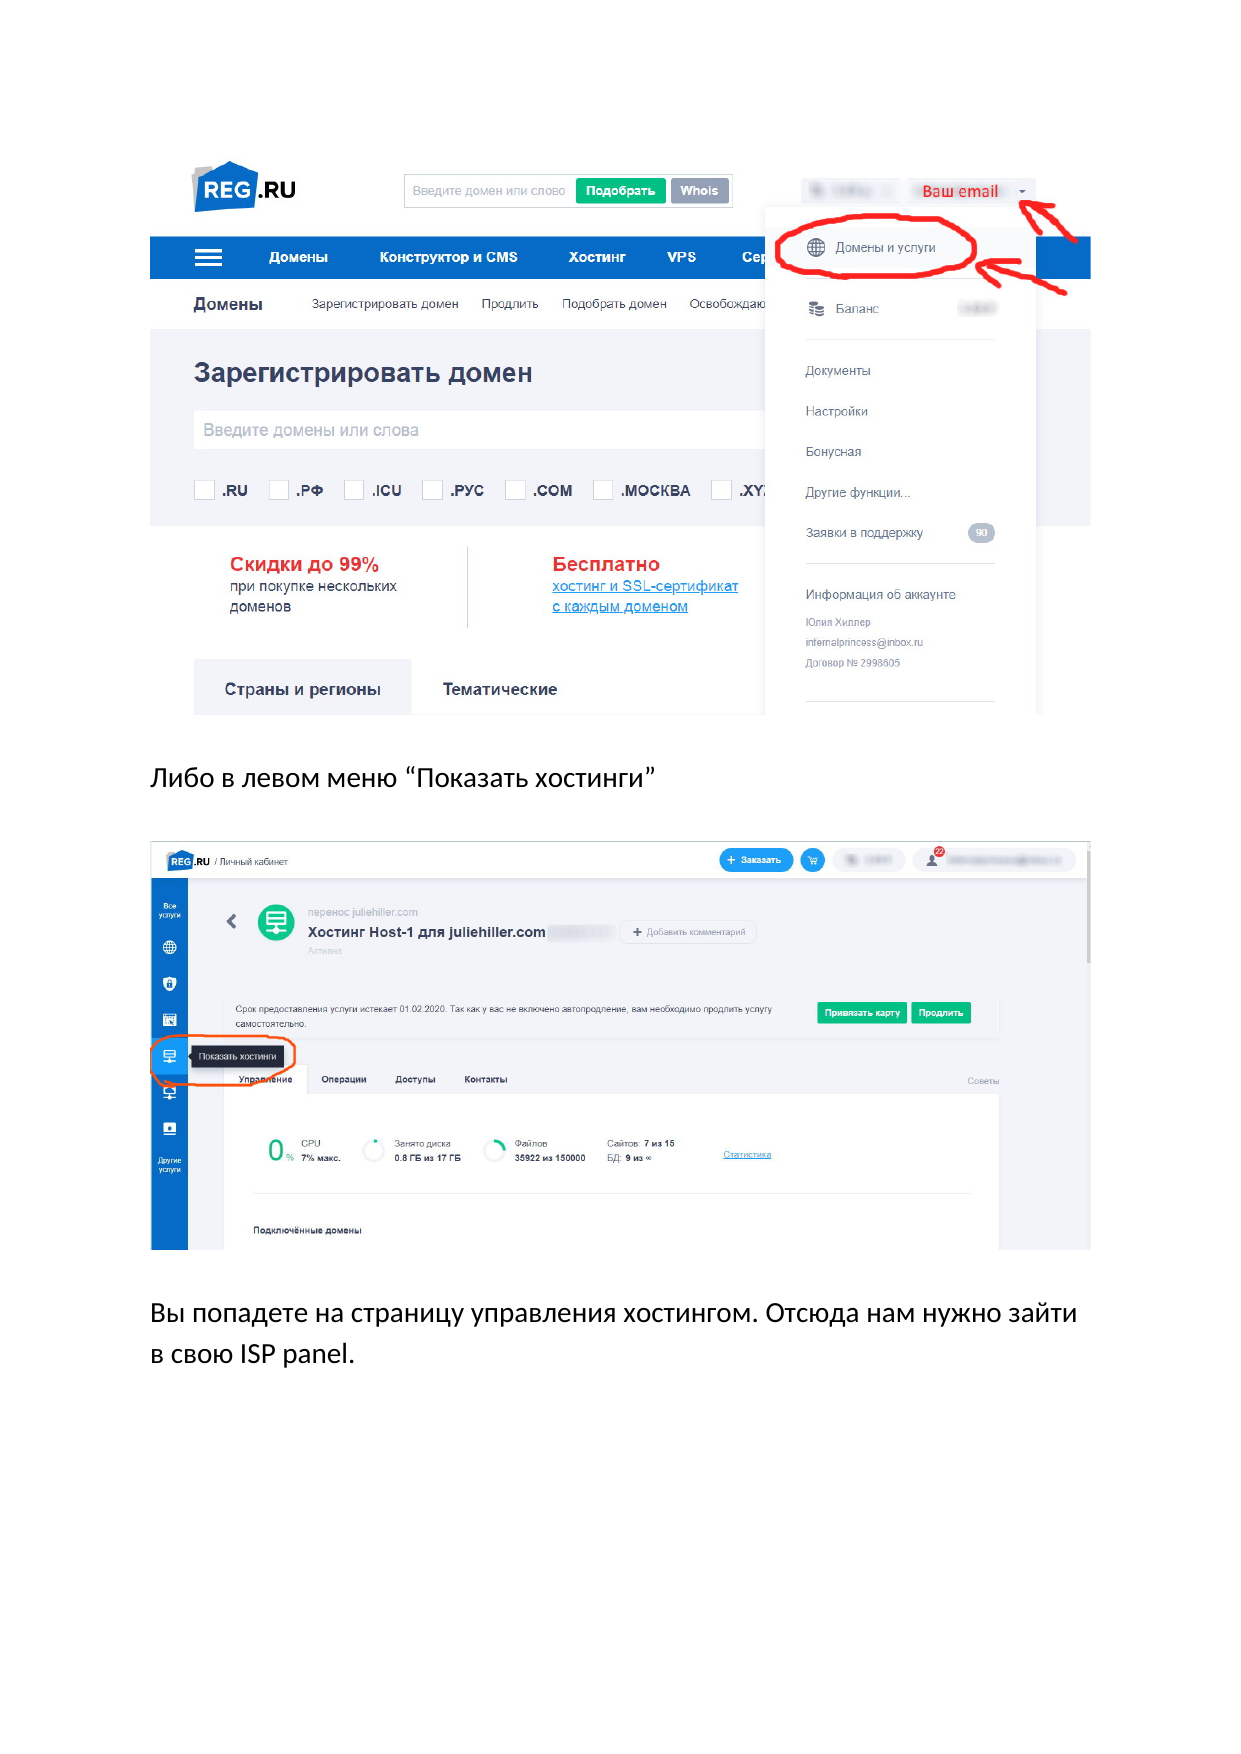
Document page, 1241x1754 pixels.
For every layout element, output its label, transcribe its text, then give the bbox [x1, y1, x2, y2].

picture [150, 150, 1091, 715]
text Вы попадете на страницу управления хостингом. Отсюда нам нужно зайти в свою ISP panel. [150, 1294, 1090, 1371]
picture [150, 841, 1091, 1250]
text Либо в левом меню “Показать хостинги” [150, 759, 1090, 795]
